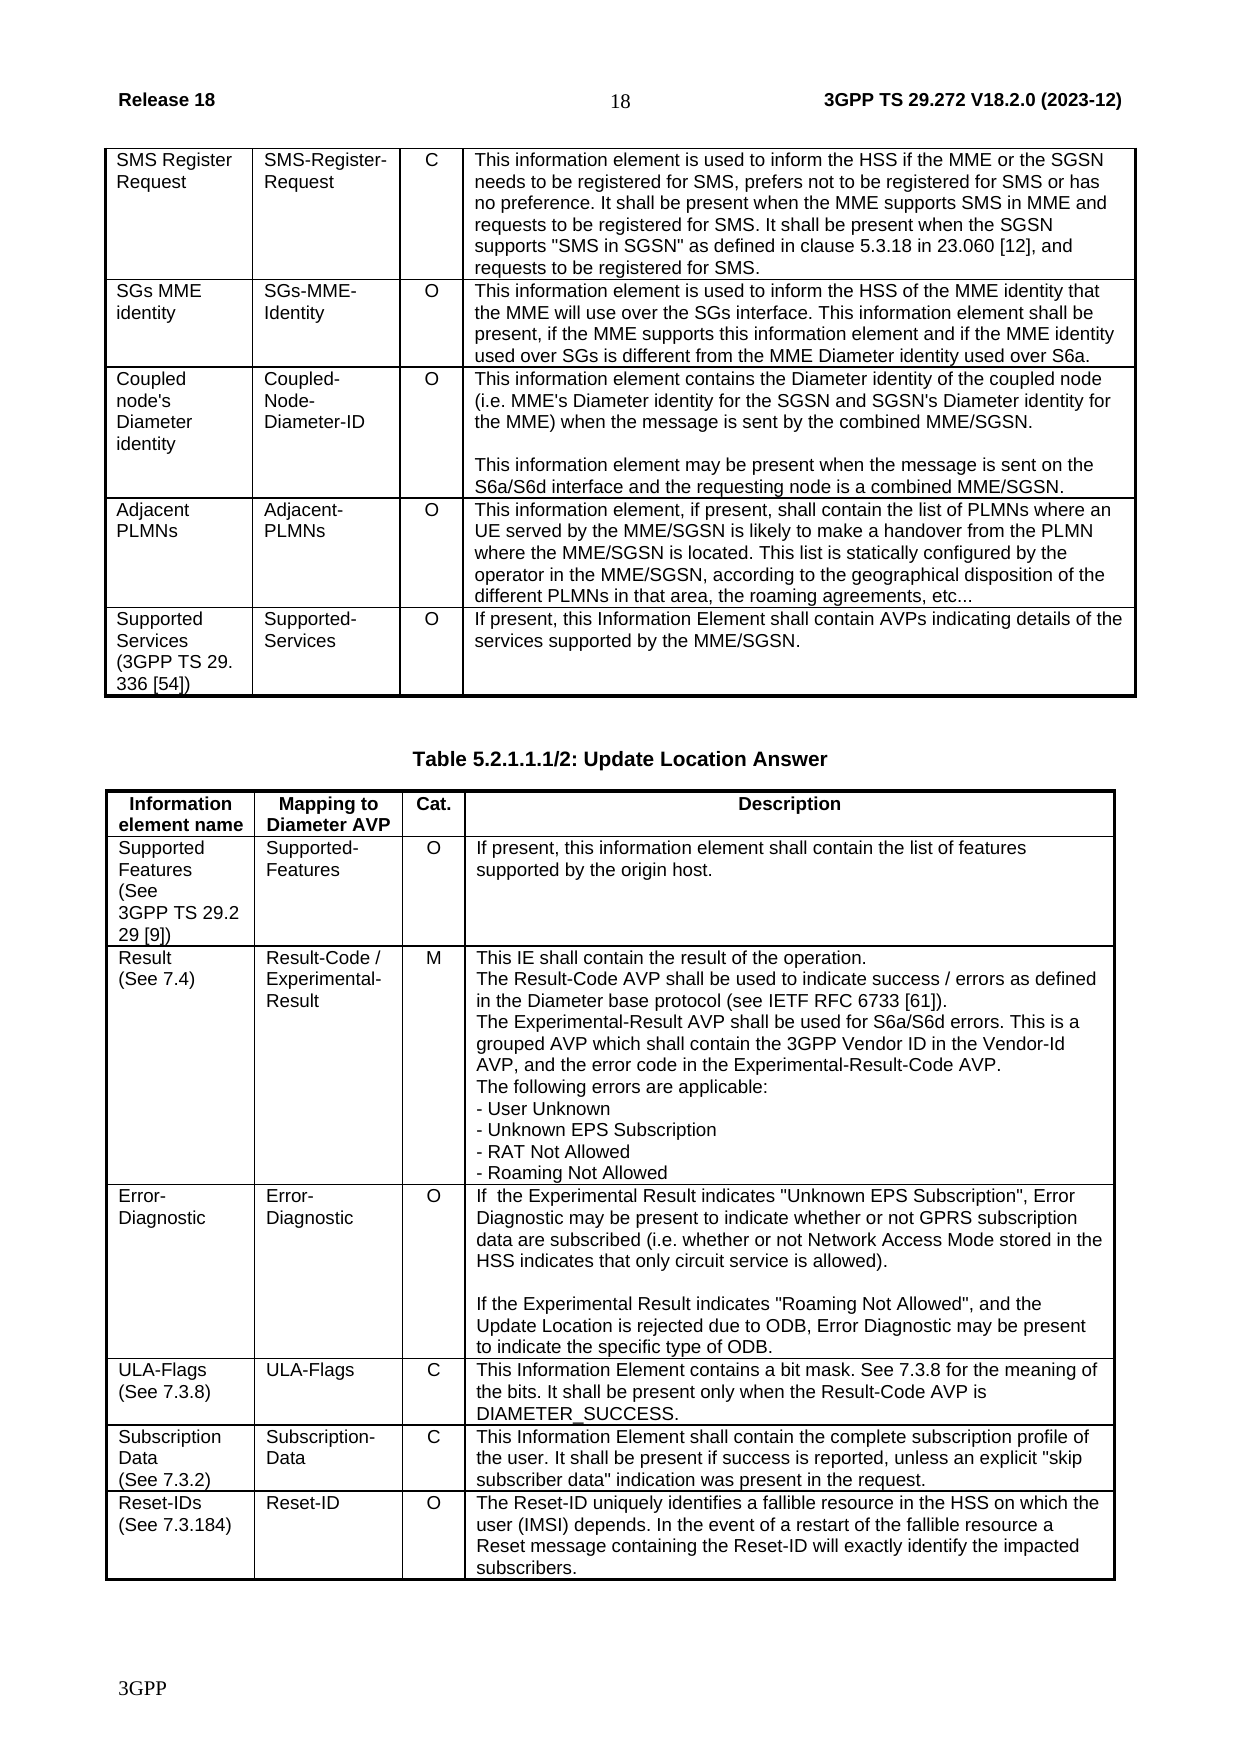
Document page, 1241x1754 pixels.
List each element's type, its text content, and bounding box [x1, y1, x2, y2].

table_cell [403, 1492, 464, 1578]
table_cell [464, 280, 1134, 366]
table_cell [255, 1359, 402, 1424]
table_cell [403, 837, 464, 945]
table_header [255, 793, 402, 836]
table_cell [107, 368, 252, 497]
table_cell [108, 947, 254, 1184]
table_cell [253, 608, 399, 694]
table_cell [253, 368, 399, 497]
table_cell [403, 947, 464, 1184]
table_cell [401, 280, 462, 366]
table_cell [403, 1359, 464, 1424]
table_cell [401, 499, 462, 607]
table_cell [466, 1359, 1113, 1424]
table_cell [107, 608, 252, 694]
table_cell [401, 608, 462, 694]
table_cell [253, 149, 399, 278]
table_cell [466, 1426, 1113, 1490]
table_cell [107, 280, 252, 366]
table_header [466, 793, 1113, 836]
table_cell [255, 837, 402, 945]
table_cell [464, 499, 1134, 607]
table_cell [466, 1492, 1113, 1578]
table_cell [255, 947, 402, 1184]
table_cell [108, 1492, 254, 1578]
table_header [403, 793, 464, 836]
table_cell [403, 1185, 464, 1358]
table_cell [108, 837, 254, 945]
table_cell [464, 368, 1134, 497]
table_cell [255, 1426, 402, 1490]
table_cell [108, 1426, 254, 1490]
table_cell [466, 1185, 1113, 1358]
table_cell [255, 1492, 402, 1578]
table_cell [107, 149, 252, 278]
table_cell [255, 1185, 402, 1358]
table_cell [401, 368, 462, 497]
text Table 5.2.1.1.1/2: Update Location Answer [118, 747, 1122, 771]
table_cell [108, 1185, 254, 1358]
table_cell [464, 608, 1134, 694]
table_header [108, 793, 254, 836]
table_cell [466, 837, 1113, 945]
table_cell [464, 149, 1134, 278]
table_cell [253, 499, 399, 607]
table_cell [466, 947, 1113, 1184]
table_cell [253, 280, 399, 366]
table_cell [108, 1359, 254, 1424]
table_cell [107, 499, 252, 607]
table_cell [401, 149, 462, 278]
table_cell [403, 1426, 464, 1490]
